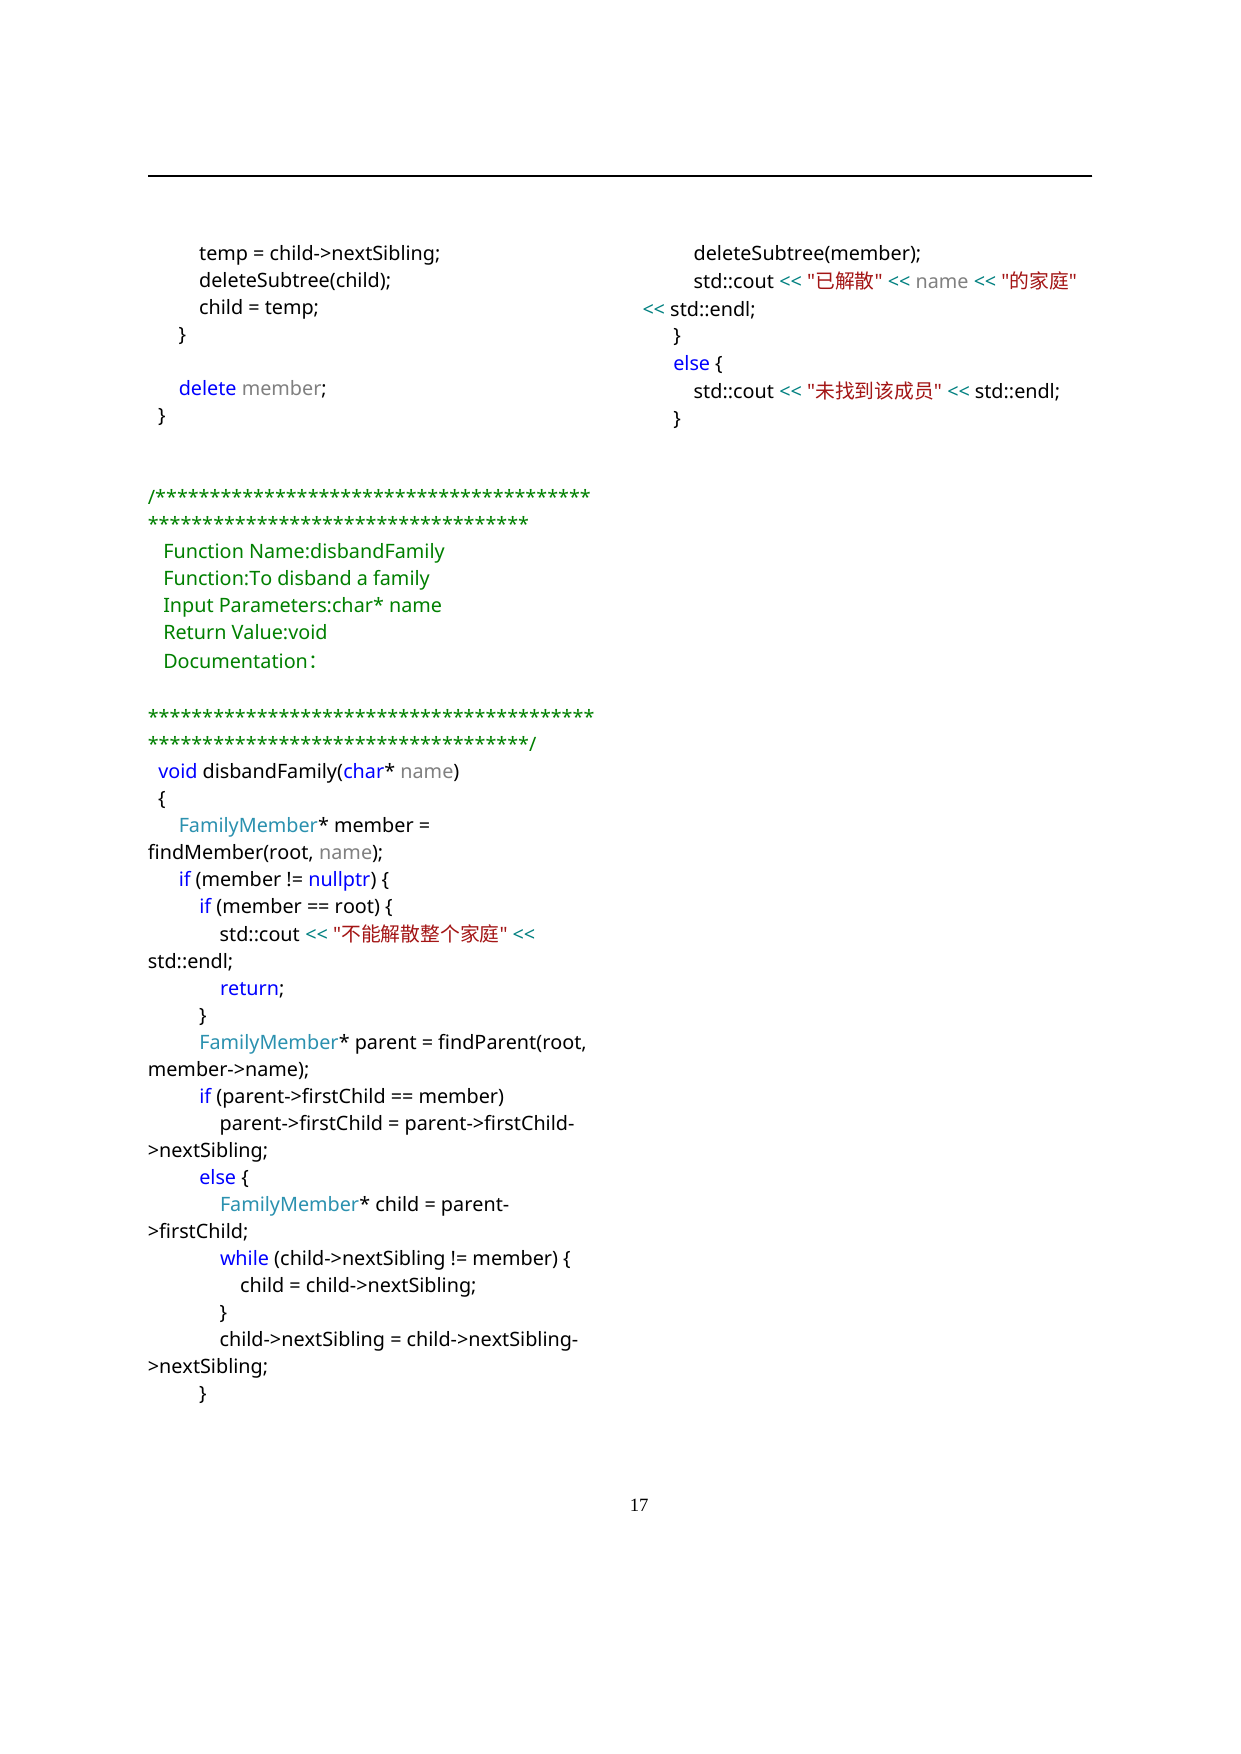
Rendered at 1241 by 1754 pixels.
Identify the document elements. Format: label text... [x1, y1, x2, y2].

text FamilyMember* member = findMember(root, name); [148, 811, 598, 865]
text std::cout << "未找到该成员" << std::endl; [642, 376, 1092, 404]
text std::cout << "不能解散整个家庭" << std::endl; [148, 919, 598, 974]
text Return Value:void [148, 618, 598, 646]
text Documentation： [148, 646, 598, 674]
text } [148, 401, 598, 428]
text deleteSubtree(member); [642, 239, 1092, 266]
text FamilyMember* parent = findParent(root, member->name); [148, 1028, 598, 1082]
text Input Parameters:char* name [148, 592, 598, 618]
text } [148, 1379, 598, 1406]
text if (parent->firstChild == member) [148, 1082, 598, 1109]
text child = child->nextSibling; [148, 1271, 598, 1298]
text { [148, 784, 598, 811]
text deleteSubtree(child); [148, 266, 598, 293]
text } [148, 1002, 598, 1028]
text while (child->nextSibling != member) { [148, 1244, 598, 1271]
text delete member; [148, 374, 598, 401]
text child->nextSibling = child->nextSibling->nextSibling; [148, 1325, 598, 1379]
text else { [148, 1163, 598, 1190]
text Function Name:disbandFamily [148, 538, 598, 564]
text } [148, 320, 598, 347]
text parent->firstChild = parent->firstChild->nextSibling; [148, 1109, 598, 1163]
text child = temp; [148, 293, 598, 320]
text } [642, 322, 1092, 349]
text temp = child->nextSibling; [148, 239, 598, 266]
text ****************************************************************************/ [148, 674, 598, 757]
text } [642, 404, 1092, 431]
text if (member == root) { [148, 892, 598, 919]
text FamilyMember* child = parent->firstChild; [148, 1190, 598, 1244]
text std::cout << "已解散" << name << "的家庭" << std::endl; [642, 266, 1092, 322]
text if (member != nullptr) { [148, 865, 598, 892]
text else { [642, 349, 1092, 376]
text Function:To disband a family [148, 564, 598, 592]
text return; [148, 974, 598, 1002]
text } [148, 1298, 598, 1325]
text /*************************************************************************** [148, 455, 598, 538]
text void disbandFamily(char* name) [148, 757, 598, 784]
